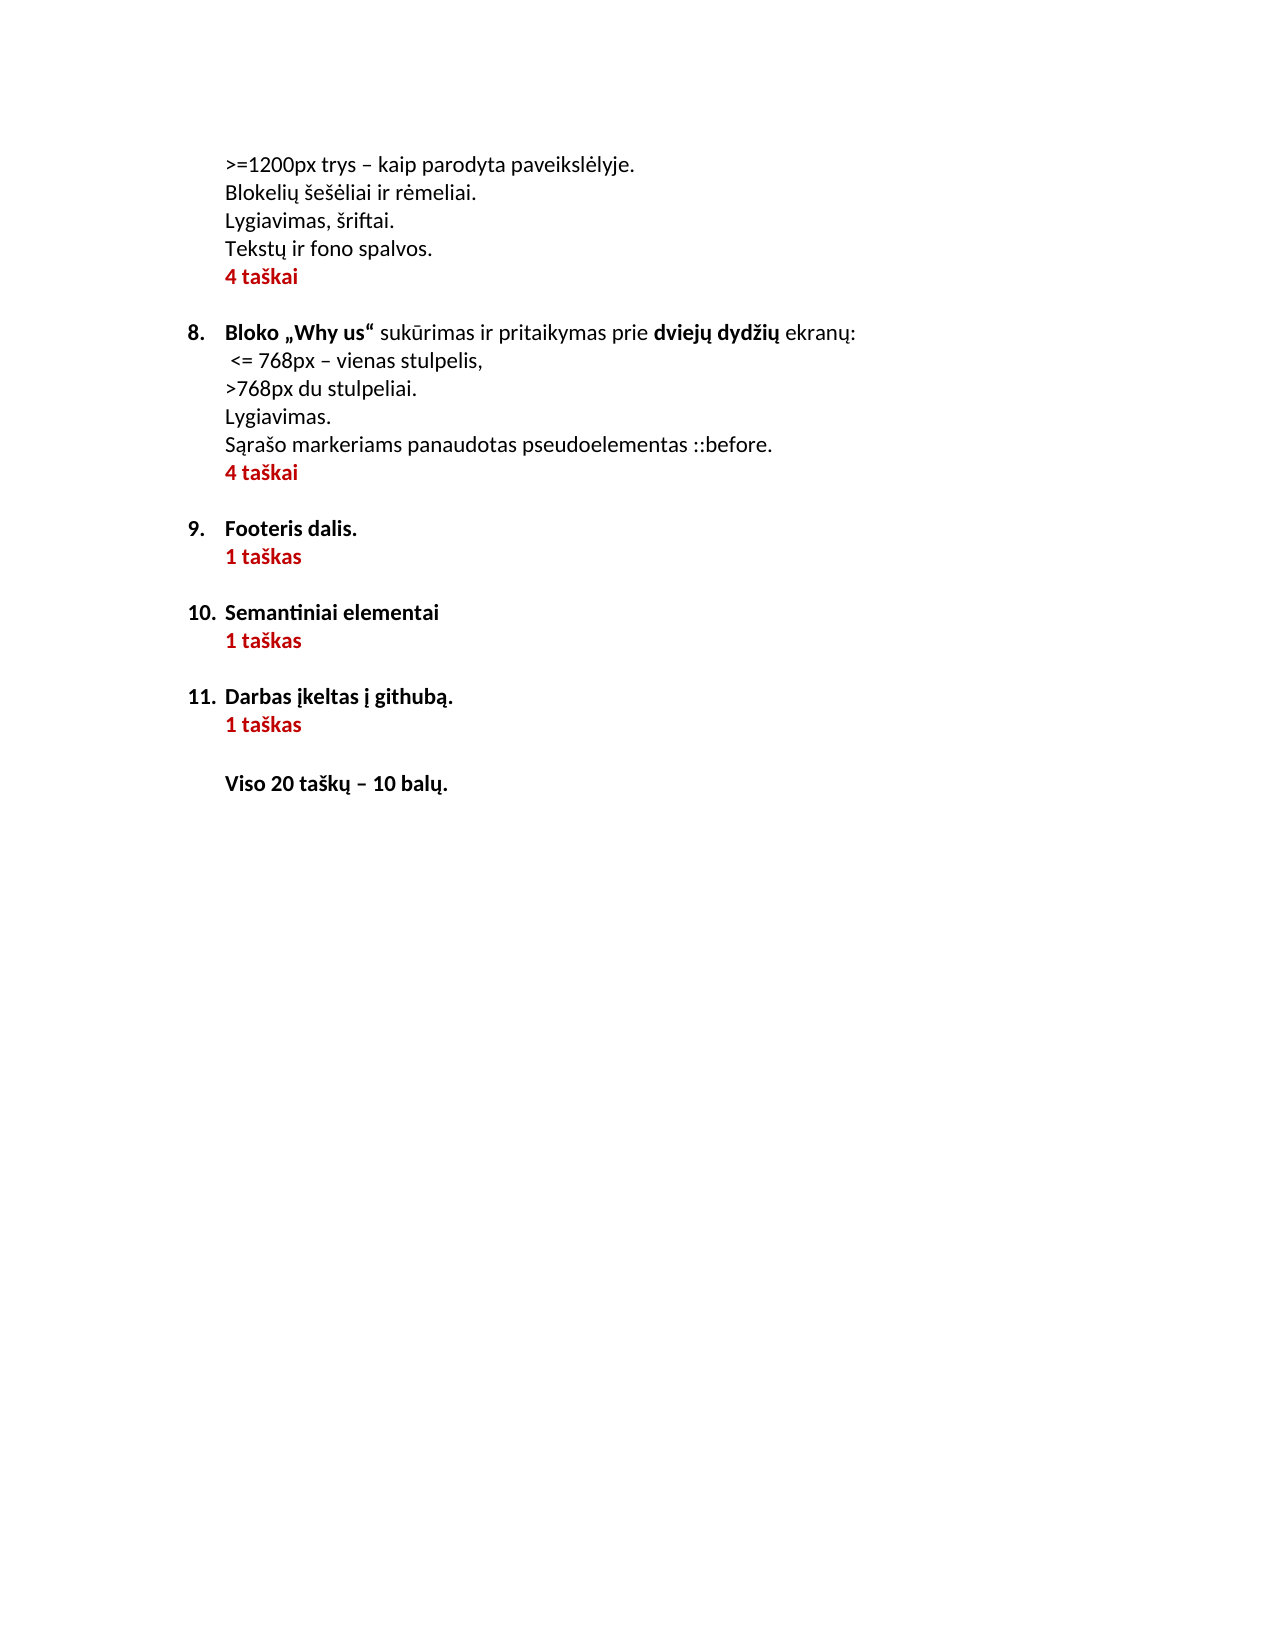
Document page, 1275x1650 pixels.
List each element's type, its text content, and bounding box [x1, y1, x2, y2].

list 1 taškas [225, 626, 1125, 654]
list Darbas įkeltas į githubą. [187, 682, 1125, 710]
list Footeris dalis. [187, 514, 1125, 542]
list Viso 20 taškų – 10 balų. [225, 769, 1125, 797]
list Tekstų ir fono spalvos. [225, 234, 1125, 262]
list Lygiavimas, šriftai. [225, 206, 1125, 234]
list Bloko „Why us“ sukūrimas ir pritaikymas prie dviejų dydžių ekranų: <= 768px – vienas stulpelis, >768px du stulpeliai. Lygiavimas. [187, 318, 1125, 430]
list 4 taškai [225, 458, 1125, 486]
list 1 taškas [225, 710, 1125, 738]
list >=1200px trys – kaip parodyta paveikslėlyje. [225, 150, 1125, 178]
list 1 taškas [225, 542, 1125, 570]
list 4 taškai [225, 262, 1125, 290]
list Semantiniai elementai [187, 598, 1125, 626]
list Sąrašo markeriams panaudotas pseudoelementas ::before. [225, 430, 1125, 458]
list Blokelių šešėliai ir rėmeliai. [225, 178, 1125, 206]
